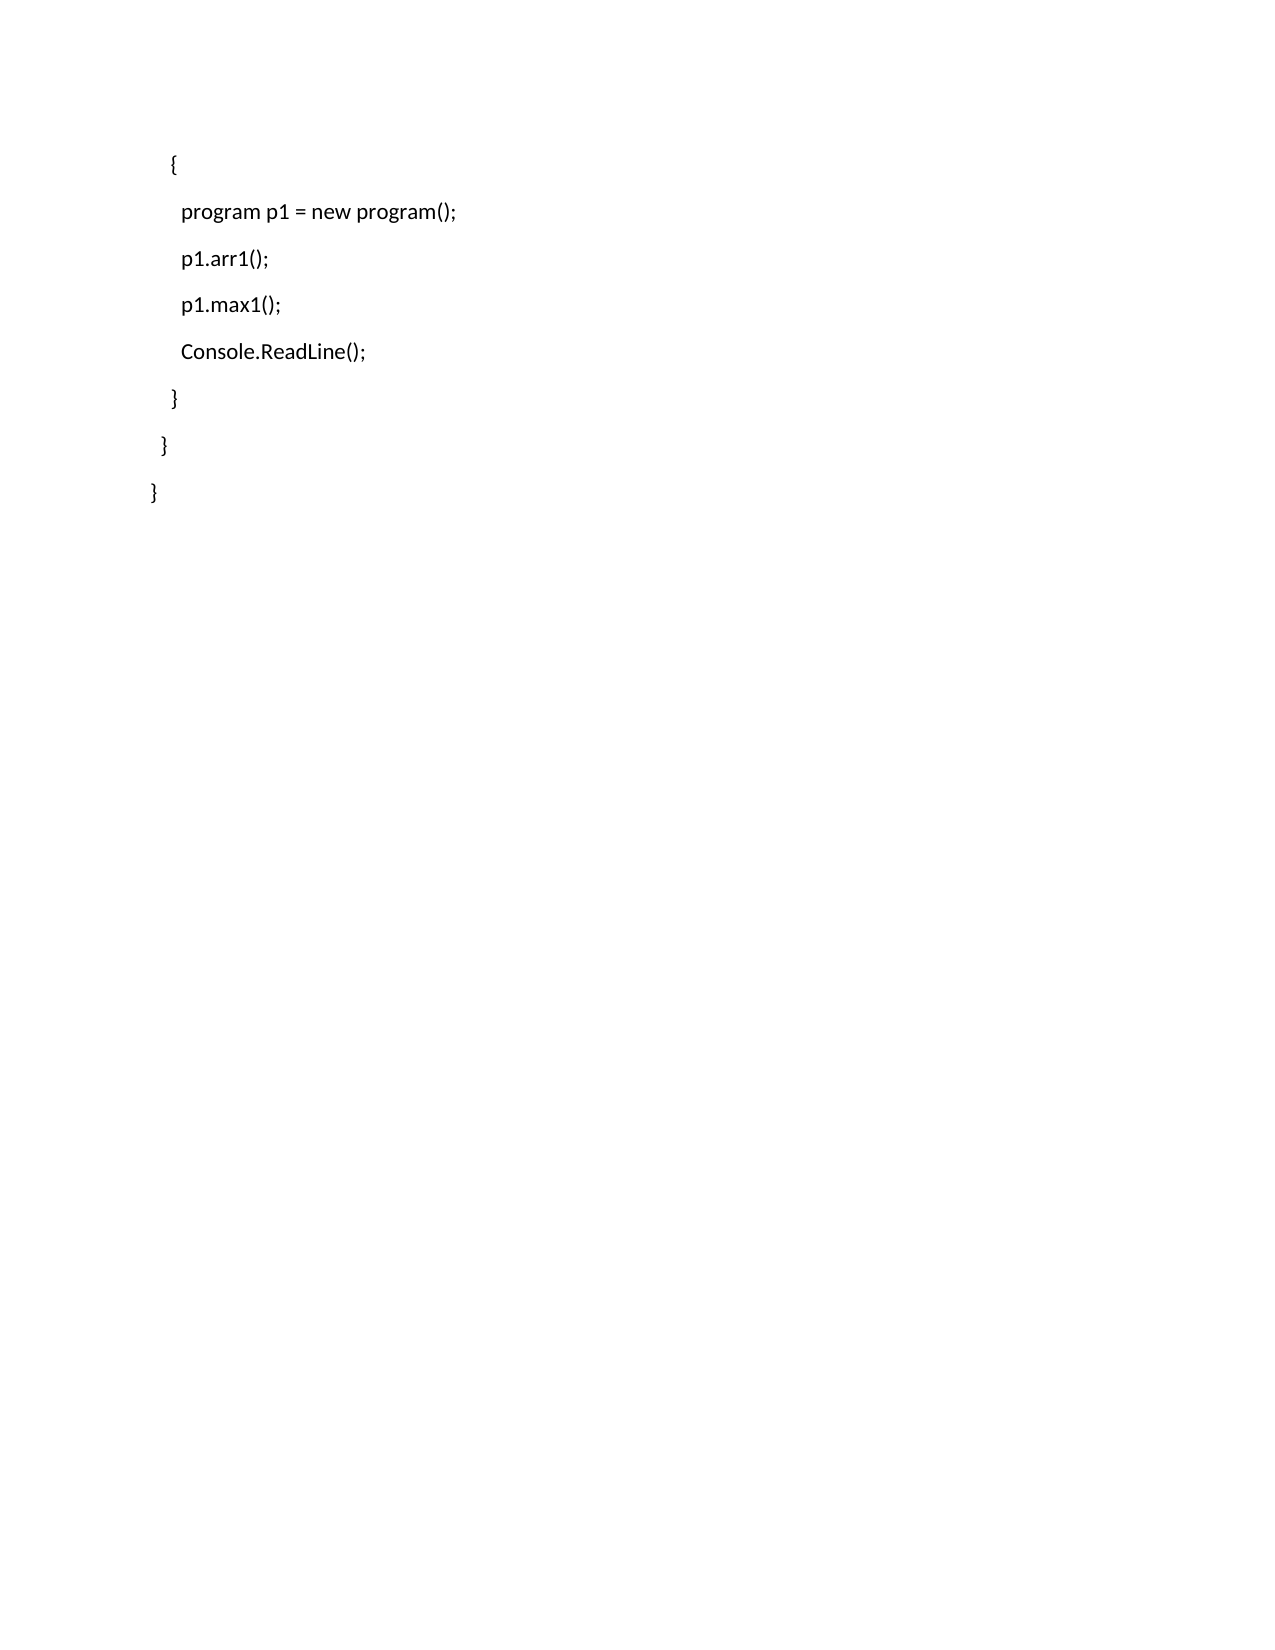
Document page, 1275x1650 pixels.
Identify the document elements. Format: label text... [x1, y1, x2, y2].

text } [150, 431, 1125, 459]
text } [150, 384, 1125, 412]
text Console.ReadLine(); [150, 337, 1125, 366]
text p1.max1(); [150, 291, 1125, 319]
text program p1 = new program(); [150, 197, 1125, 225]
text p1.arr1(); [150, 244, 1125, 272]
text } [150, 478, 1125, 506]
text { [150, 150, 1125, 178]
